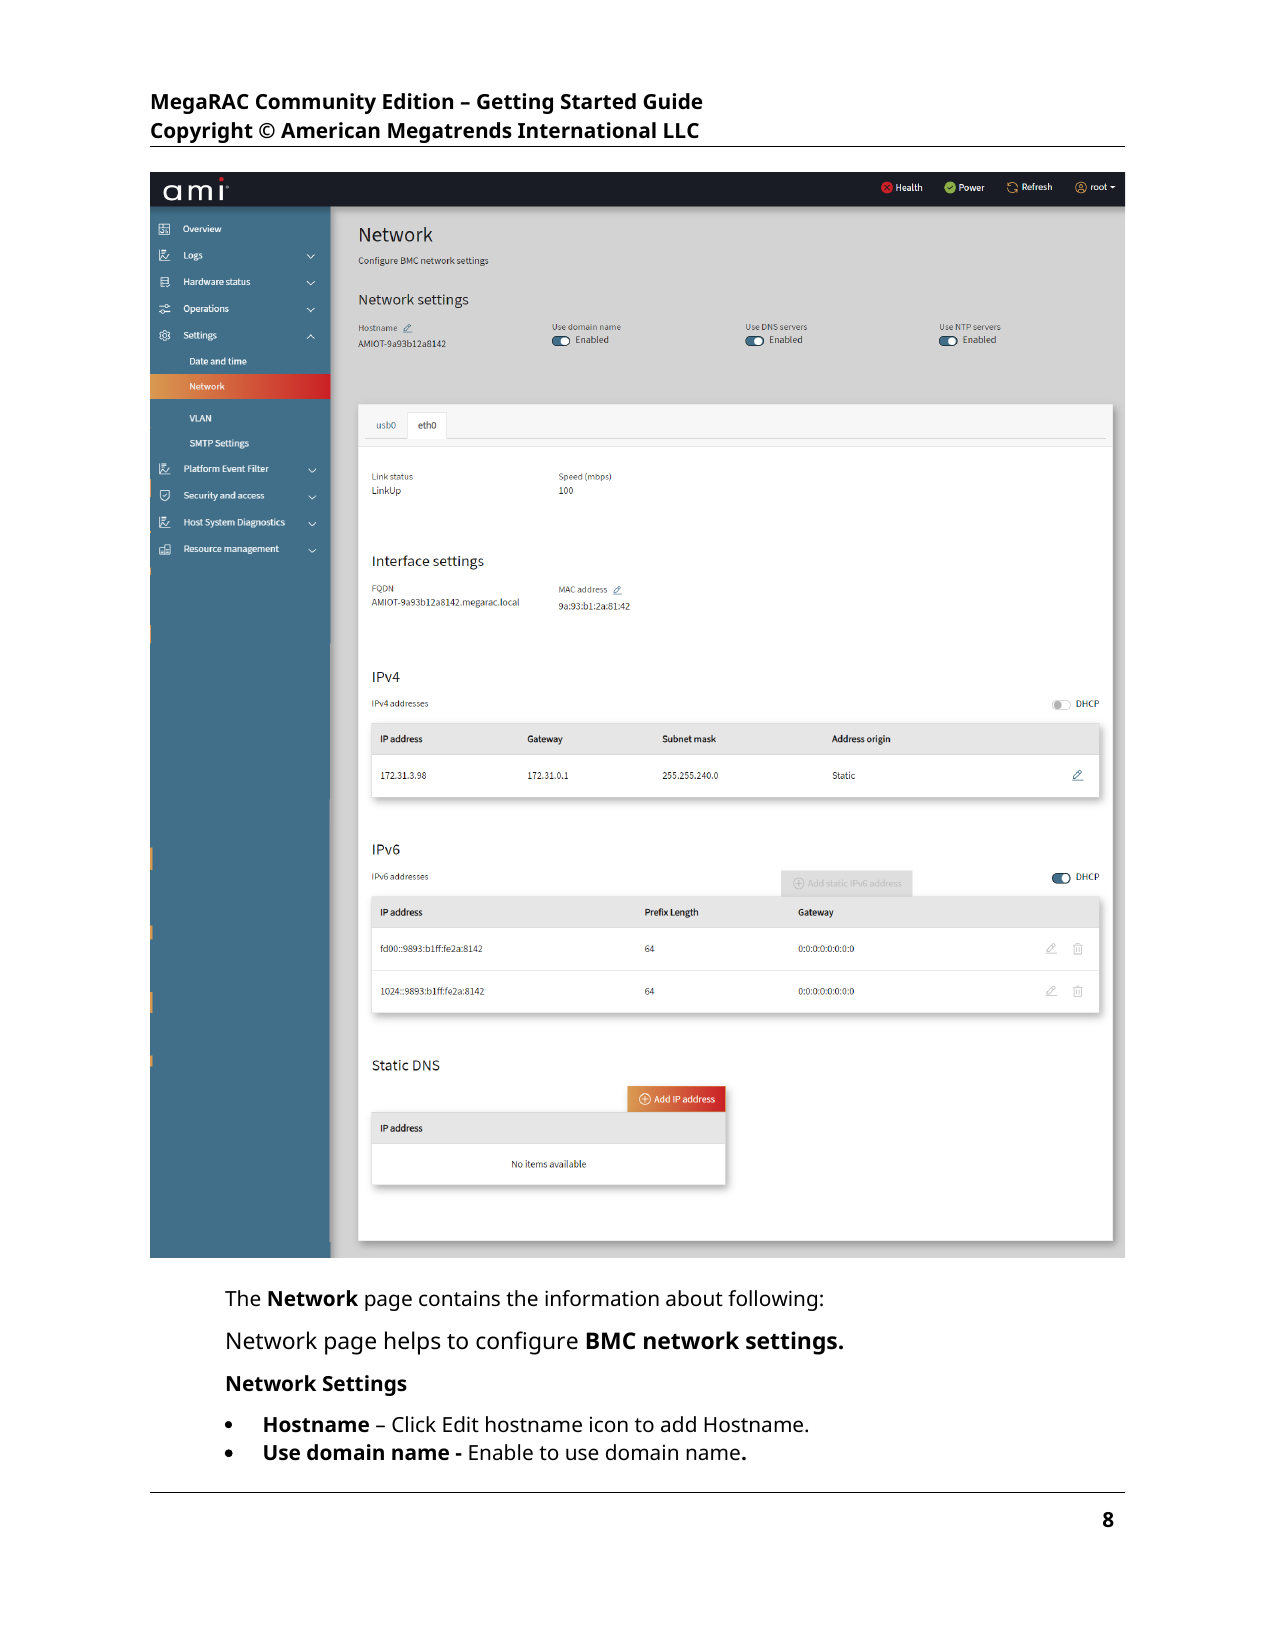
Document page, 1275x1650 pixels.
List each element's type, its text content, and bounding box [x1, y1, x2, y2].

list Hostname – Click Edit hostname icon to add Hostname. [225, 1410, 1125, 1438]
list Use domain name - Enable to use domain name. [225, 1438, 1125, 1467]
list Network page helps to configure BMC network settings. [225, 1325, 1125, 1356]
text Network Settings [150, 1369, 1125, 1397]
text The Network page contains the information about following: [225, 1284, 1125, 1313]
picture [150, 172, 1125, 1258]
